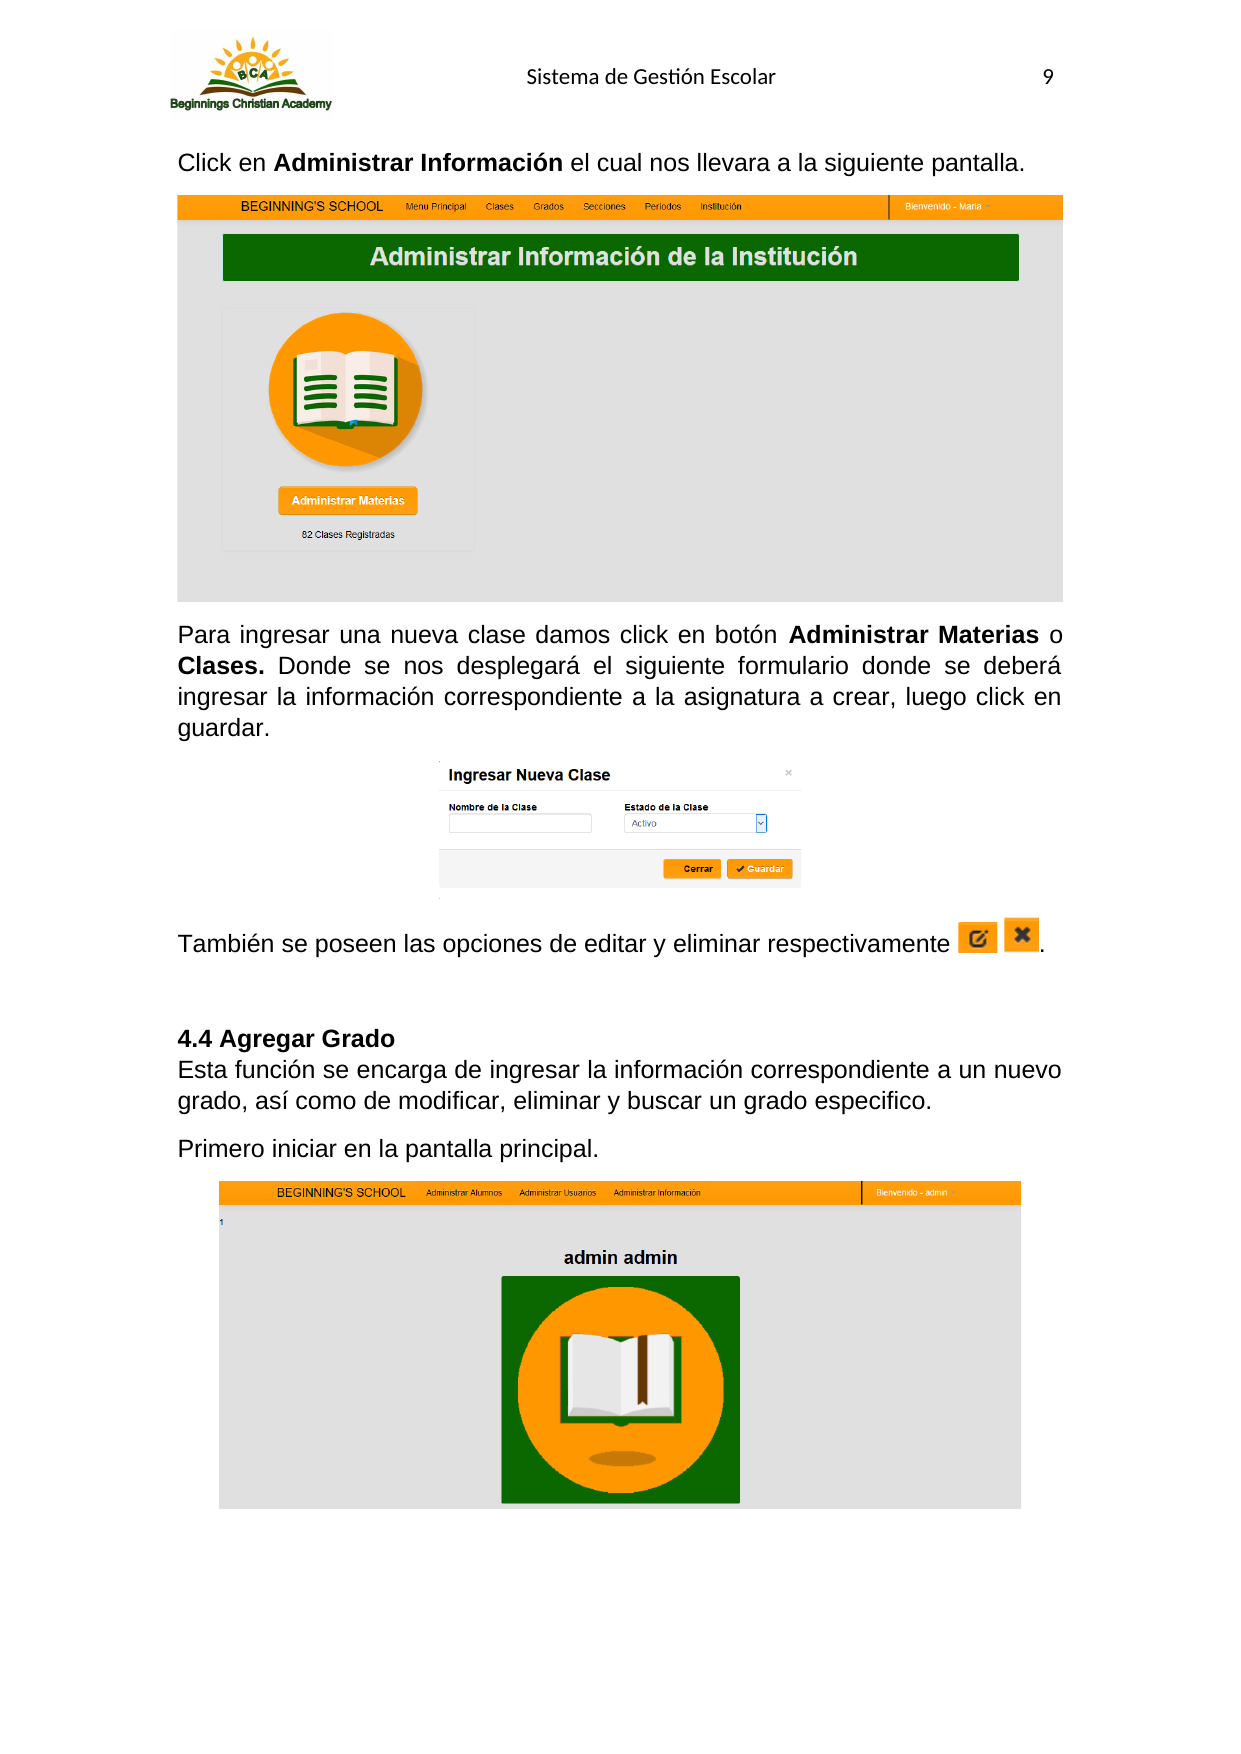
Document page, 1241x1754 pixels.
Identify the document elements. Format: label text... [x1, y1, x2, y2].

subtitle 4.4 Agregar Grado [177, 1024, 1063, 1053]
text Para ingresar una nueva clase damos click en botón Administrar Materias o Clases. Donde se nos desplegará el siguiente formulario donde se deberá ingresar la información correspondiente a la asignatura a crear, luego click en guardar. [177, 620, 1063, 742]
text Primero iniciar en la pantalla principal. [177, 1134, 1063, 1163]
picture [958, 922, 998, 953]
text Click en Administrar Información el cual nos llevara a la siguiente pantalla. [177, 147, 1063, 176]
picture [1004, 917, 1039, 953]
text Esta función se encarga de ingresar la información correspondiente a un nuevo grado, así como de modificar, eliminar y buscar un grado especifico. [177, 1055, 1063, 1115]
picture [169, 29, 333, 121]
picture [177, 195, 1063, 602]
text También se poseen las opciones de editar y eliminar respectivamente . [177, 918, 1063, 957]
picture [219, 1181, 1022, 1509]
picture [439, 761, 802, 899]
